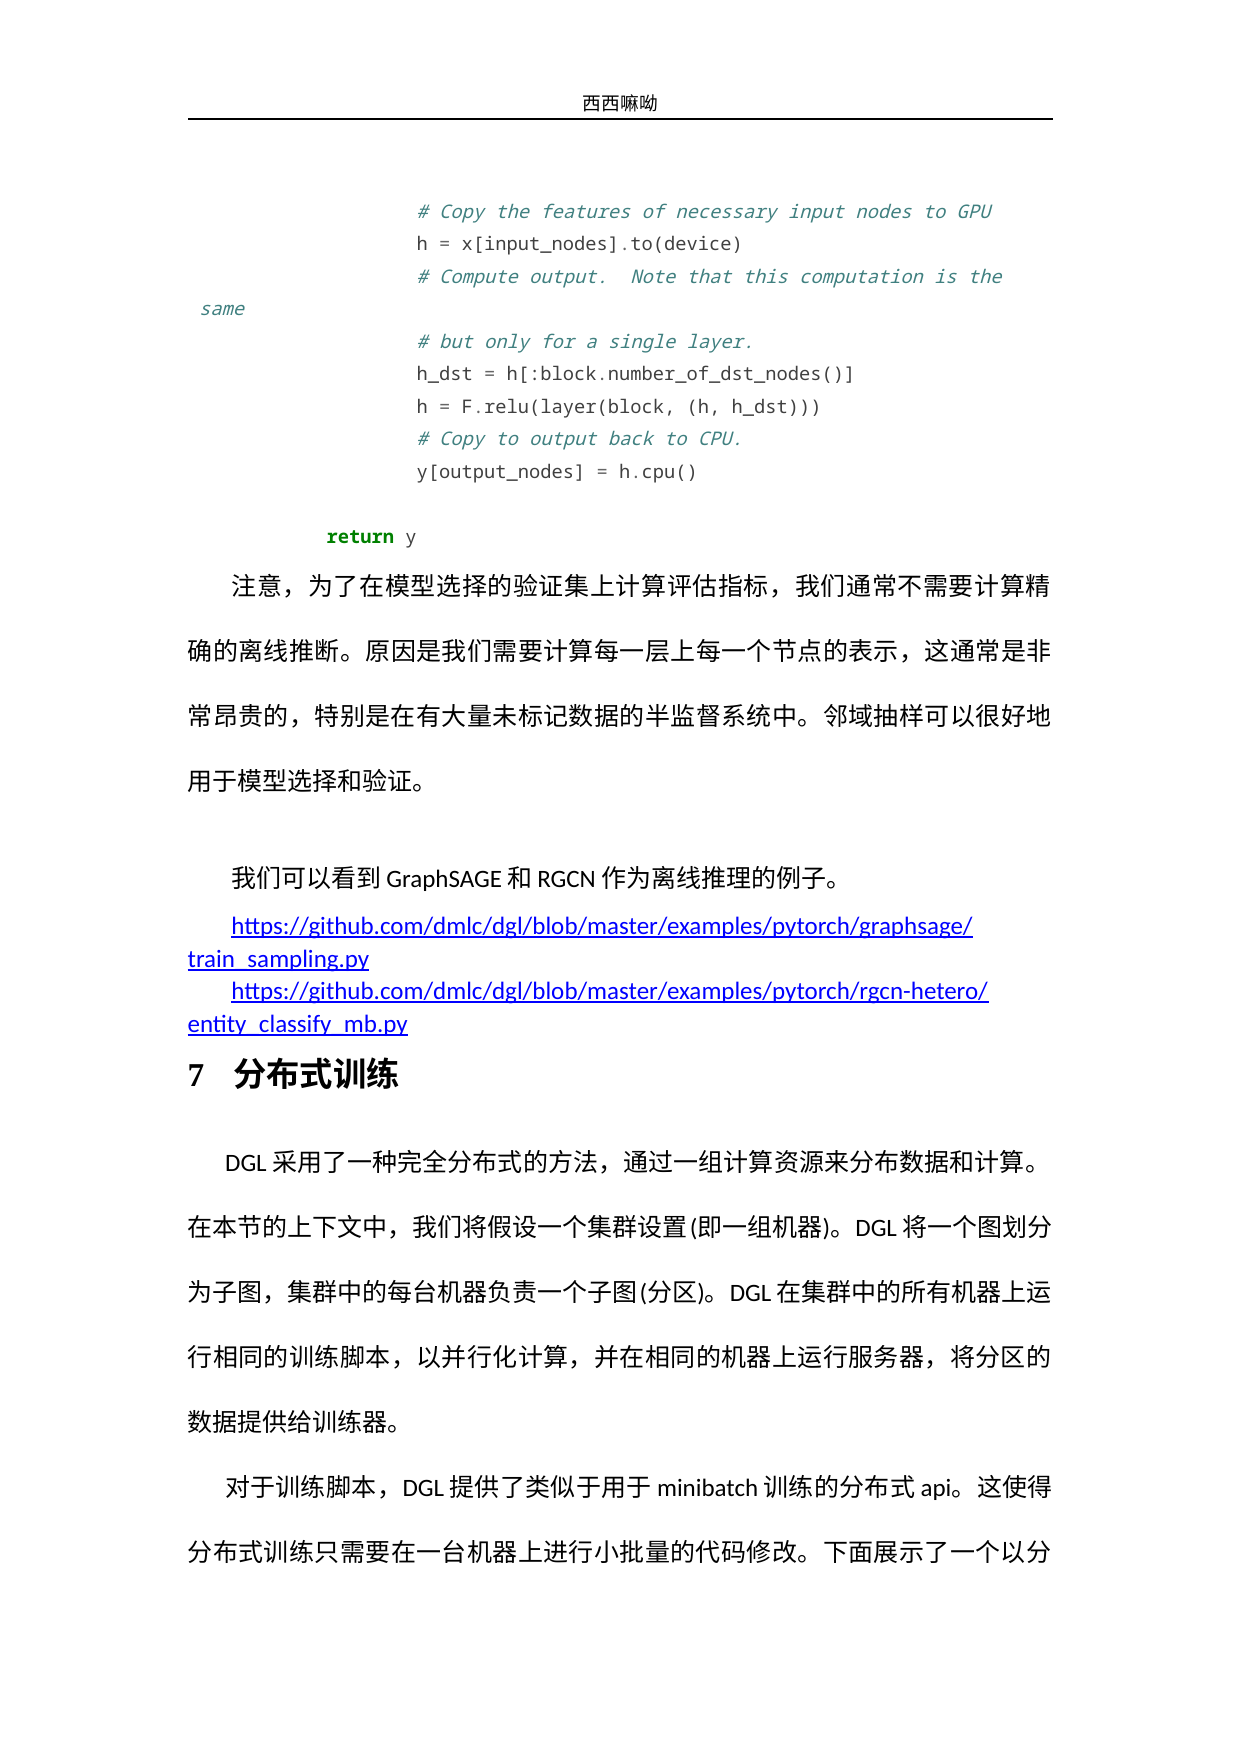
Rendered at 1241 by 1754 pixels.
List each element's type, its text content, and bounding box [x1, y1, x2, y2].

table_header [188, 162, 1044, 552]
text DGL采用了一种完全分布式的方法，通过一组计算资源来分布数据和计算。在本节的上下文中，我们将假设一个集群设置(即一组机器)。DGL将一个图划分为子图，集群中的每台机器负责一个子图(分区)。DGL在集群中的所有机器上运行相同的训练脚本，以并行化计算，并在相同的机器上运行服务器，将分区的数据提供给训练器。 [187, 1128, 1053, 1453]
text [187, 1453, 1053, 1583]
subtitle 分布式训练 [187, 1039, 1053, 1104]
text https://github.com/dmlc/dgl/blob/master/examples/pytorch/graphsage/train_sampling.py [187, 909, 1053, 974]
text 我们可以看到GraphSAGE和RGCN作为离线推理的例子。 [187, 844, 1053, 909]
text https://github.com/dmlc/dgl/blob/master/examples/pytorch/rgcn-hetero/entity_classify_mb.py [187, 974, 1053, 1039]
text 注意，为了在模型选择的验证集上计算评估指标，我们通常不需要计算精确的离线推断。原因是我们需要计算每一层上每一个节点的表示，这通常是非常昂贵的，特别是在有大量未标记数据的半监督系统中。邻域抽样可以很好地用于模型选择和验证。 [187, 552, 1053, 812]
